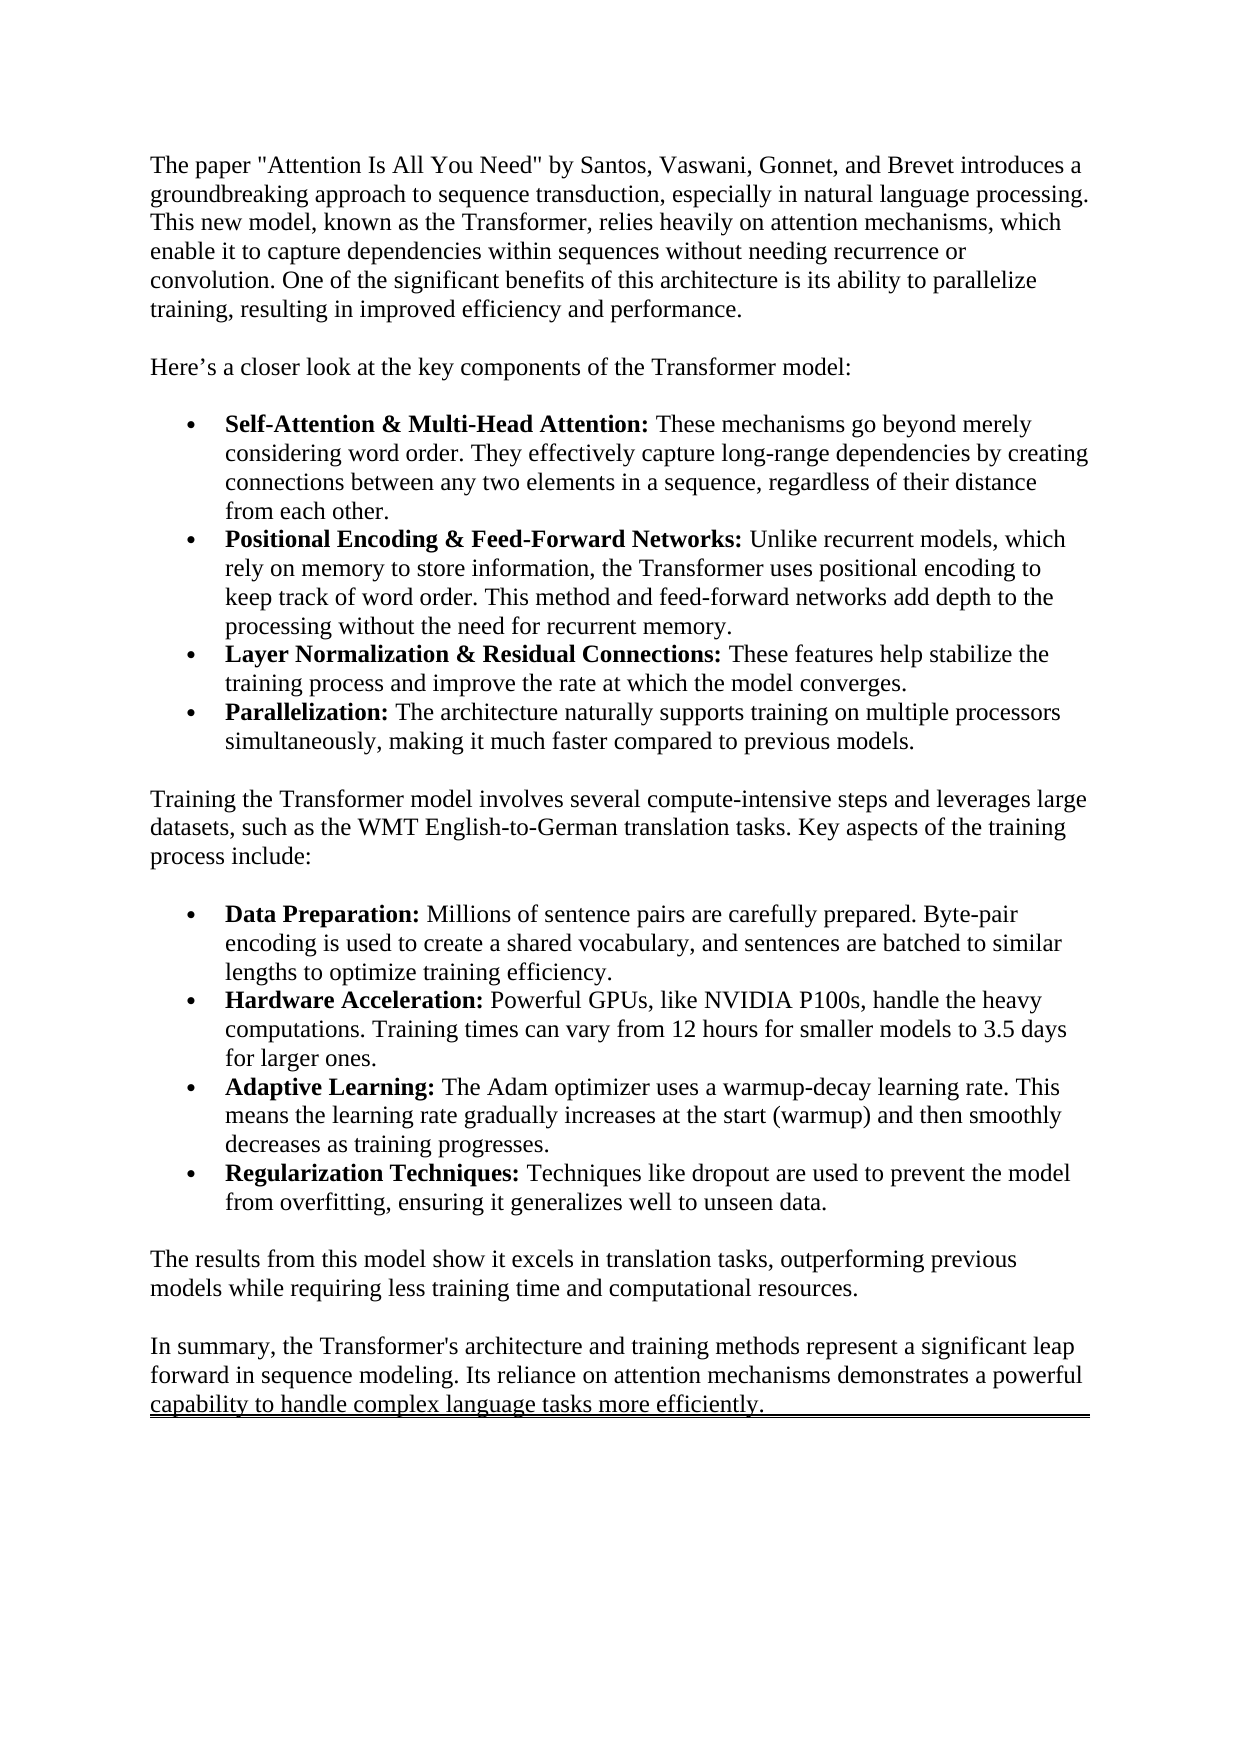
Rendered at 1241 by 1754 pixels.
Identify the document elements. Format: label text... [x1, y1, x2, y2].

list Layer Normalization & Residual Connections: These features help stabilize the training process and improve the rate at which the model converges. [187, 639, 1090, 697]
text The results from this model show it excels in translation tasks, outperforming previous models while requiring less training time and computational resources. [150, 1244, 1090, 1302]
text The paper "Attention Is All You Need" by Santos, Vaswani, Gonnet, and Brevet introduces a groundbreaking approach to sequence transduction, especially in natural language processing. This new model, known as the Transformer, relies heavily on attention mechanisms, which enable it to capture dependencies within sequences without needing recurrence or convolution. One of the significant benefits of this architecture is its ability to parallelize training, resulting in improved efficiency and performance. [150, 150, 1090, 322]
list Self-Attention & Multi-Head Attention: These mechanisms go beyond merely considering word order. They effectively capture long-range dependencies by creating connections between any two elements in a sequence, regardless of their distance from each other. [187, 409, 1090, 524]
text Here’s a closer look at the key components of the Transformer model: [150, 352, 1090, 380]
text Training the Transformer model involves several compute-intensive steps and leverages large datasets, such as the WMT English-to-German translation tasks. Key aspects of the training process include: [150, 784, 1090, 870]
list Data Preparation: Millions of sentence pairs are carefully prepared. Byte-pair encoding is used to create a shared vocabulary, and sentences are batched to similar lengths to optimize training efficiency. [187, 899, 1090, 985]
list Parallelization: The architecture naturally supports training on multiple processors simultaneously, making it much faster compared to previous models. [187, 697, 1090, 754]
list Hardware Acceleration: Powerful GPUs, like NVIDIA P100s, handle the heavy computations. Training times can vary from 12 hours for smaller models to 3.5 days for larger ones. [187, 985, 1090, 1072]
list Adaptive Learning: The Adam optimizer uses a warmup-decay learning rate. This means the learning rate gradually increases at the start (warmup) and then smoothly decreases as training progresses. [187, 1072, 1090, 1158]
list Regularization Techniques: Techniques like dropout are used to prevent the model from overfitting, ensuring it generalizes well to unseen data. [187, 1158, 1090, 1215]
list Positional Encoding & Feed-Forward Networks: Unlike recurrent models, which rely on memory to store information, the Transformer uses positional encoding to keep track of word order. This method and feed-forward networks add depth to the processing without the need for recurrent memory. [187, 524, 1090, 639]
text In summary, the Transformer's architecture and training methods represent a significant leap forward in sequence modeling. Its reliance on attention mechanisms demonstrates a powerful capability to handle complex language tasks more efficiently. [150, 1331, 1090, 1414]
